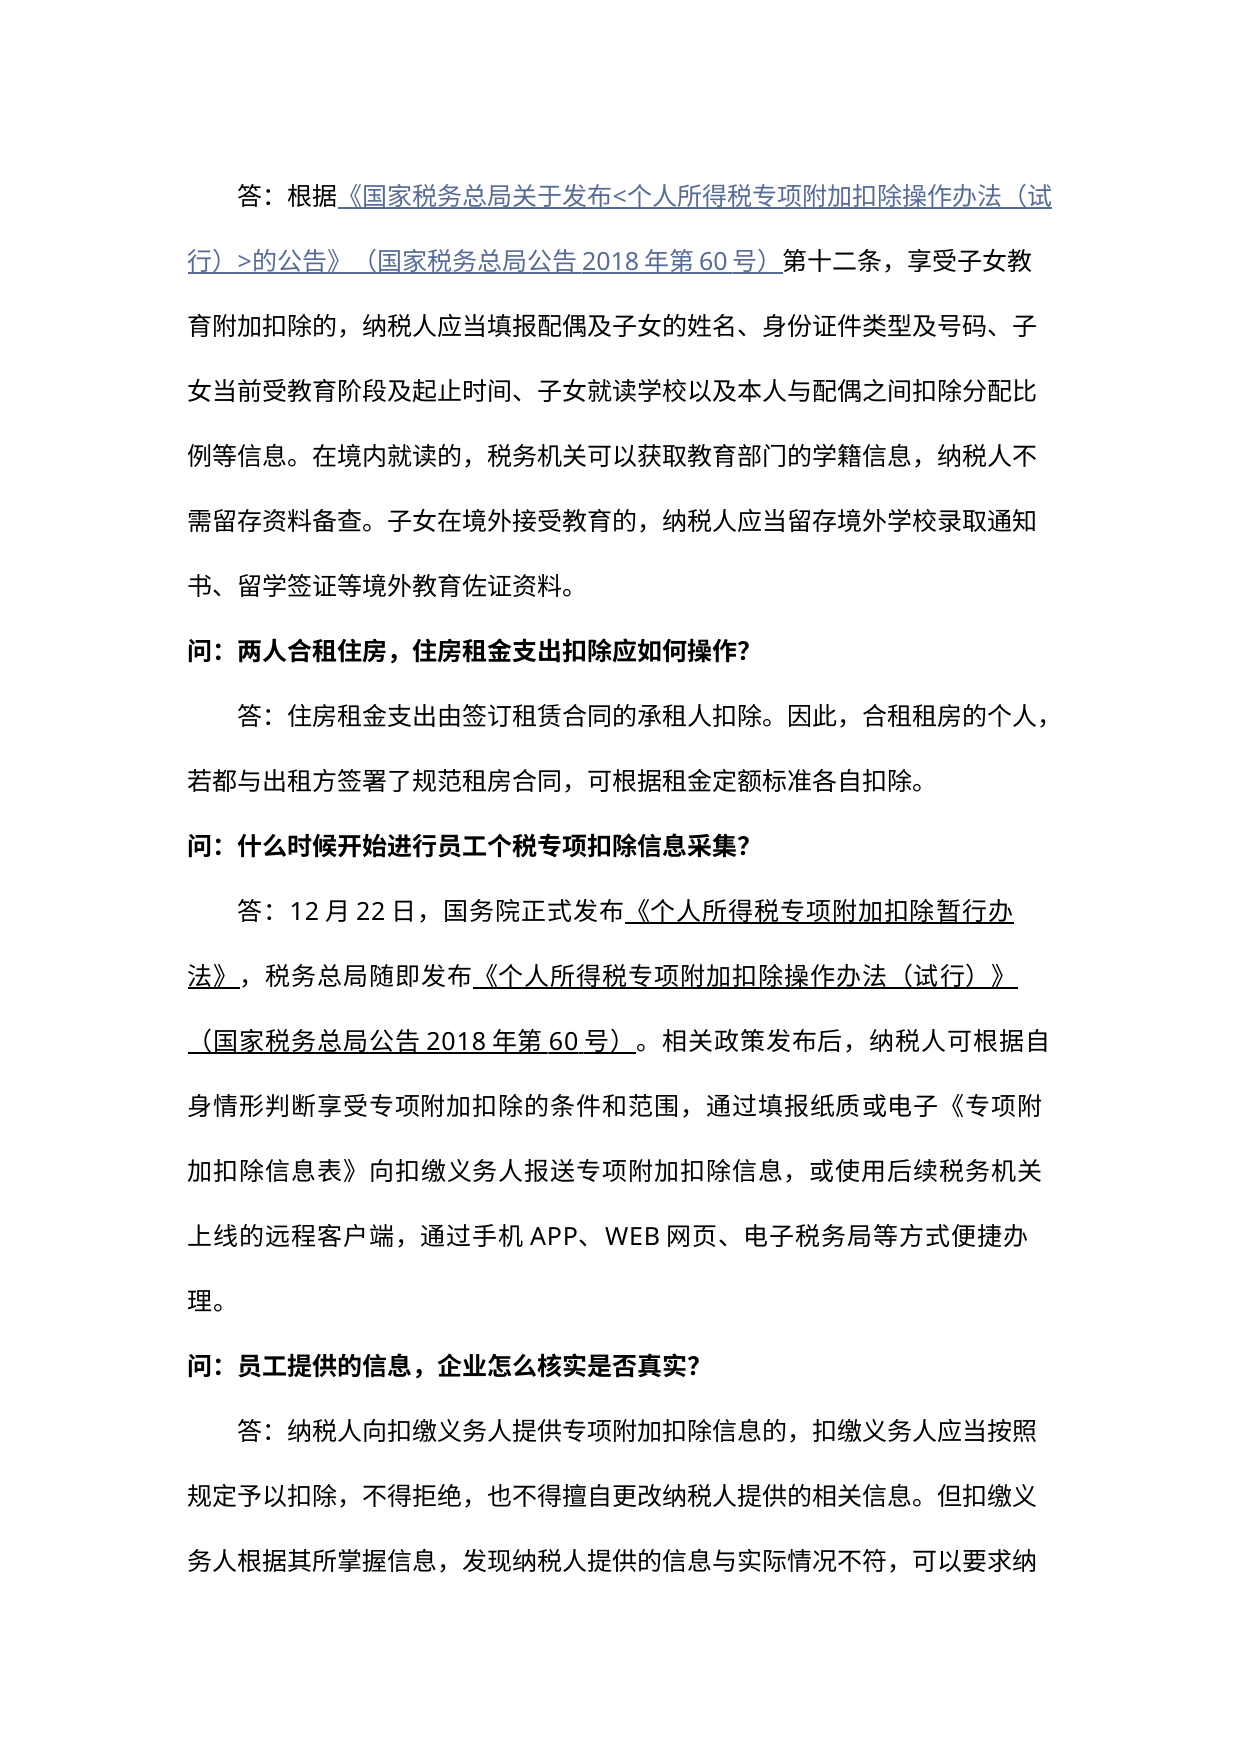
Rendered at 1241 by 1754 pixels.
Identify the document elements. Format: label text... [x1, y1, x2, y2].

text 问：员工提供的信息，企业怎么核实是否真实？ [187, 1332, 1053, 1397]
text 答：12月22日，国务院正式发布《个人所得税专项附加扣除暂行办法》，税务总局随即发布《个人所得税专项附加扣除操作办法（试行）》（国家税务总局公告2018年第60号）。相关政策发布后，纳税人可根据自身情形判断享受专项附加扣除的条件和范围，通过填报纸质或电子《专项附加扣除信息表》向扣缴义务人报送专项附加扣除信息，或使用后续税务机关上线的远程客户端，通过手机APP、WEB网页、电子税务局等方式便捷办理。 [187, 877, 1053, 1332]
text 答：根据《国家税务总局关于发布<个人所得税专项附加扣除操作办法（试行）>的公告》（国家税务总局公告2018年第60号）第十二条，享受子女教育附加扣除的，纳税人应当填报配偶及子女的姓名、身份证件类型及号码、子女当前受教育阶段及起止时间、子女就读学校以及本人与配偶之间扣除分配比例等信息。在境内就读的，税务机关可以获取教育部门的学籍信息，纳税人不需留存资料备查。子女在境外接受教育的，纳税人应当留存境外学校录取通知书、留学签证等境外教育佐证资料。 [187, 162, 1053, 617]
text 问：什么时候开始进行员工个税专项扣除信息采集？ [187, 812, 1053, 877]
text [187, 1397, 1053, 1592]
text 问：两人合租住房，住房租金支出扣除应如何操作？ [187, 617, 1053, 682]
text 答：住房租金支出由签订租赁合同的承租人扣除。因此，合租租房的个人，若都与出租方签署了规范租房合同，可根据租金定额标准各自扣除。 [187, 682, 1053, 812]
